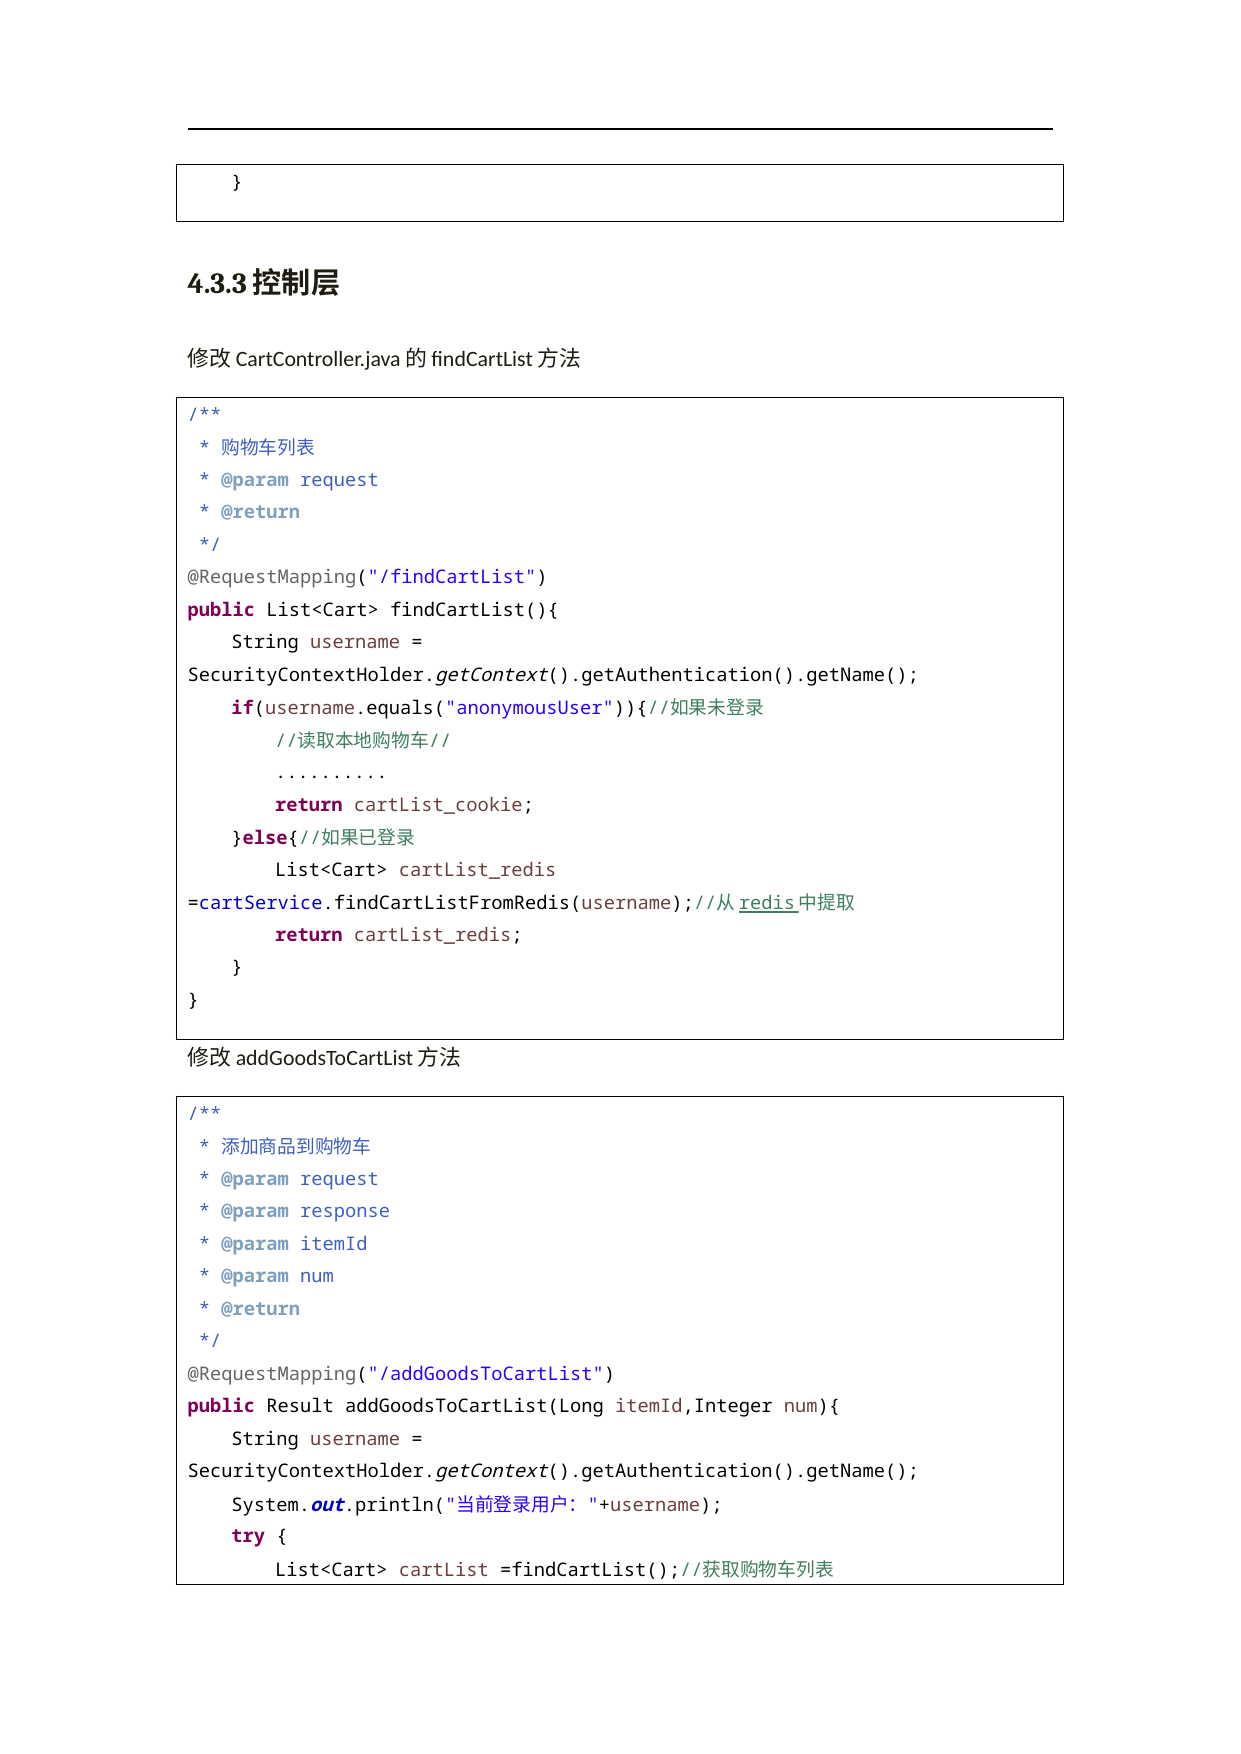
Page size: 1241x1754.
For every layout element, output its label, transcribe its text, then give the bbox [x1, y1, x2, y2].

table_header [177, 1097, 1063, 1584]
text 修改addGoodsToCartList方法 [187, 1040, 1053, 1072]
text 修改CartController.java的findCartList方法 [187, 341, 1053, 373]
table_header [177, 165, 1063, 221]
table_header /** * 购物车列表 * @param request * @return */ @RequestMapping("/findCartList") public List<Cart> findCartList(){ String username = SecurityContextHolder.getContext().getAuthentication().getName(); if(username.equals("anonymousUser")){//如果未登录 //读取本地购物车// .......... return cartList_cookie; }else{//如果已登录 List<Cart> cartList_redis =cartService.findCartListFromRedis(username);//从redis中提取 return cartList_redis; } } [177, 398, 1063, 1039]
subtitle 4.3.3控制层 [187, 249, 1053, 314]
